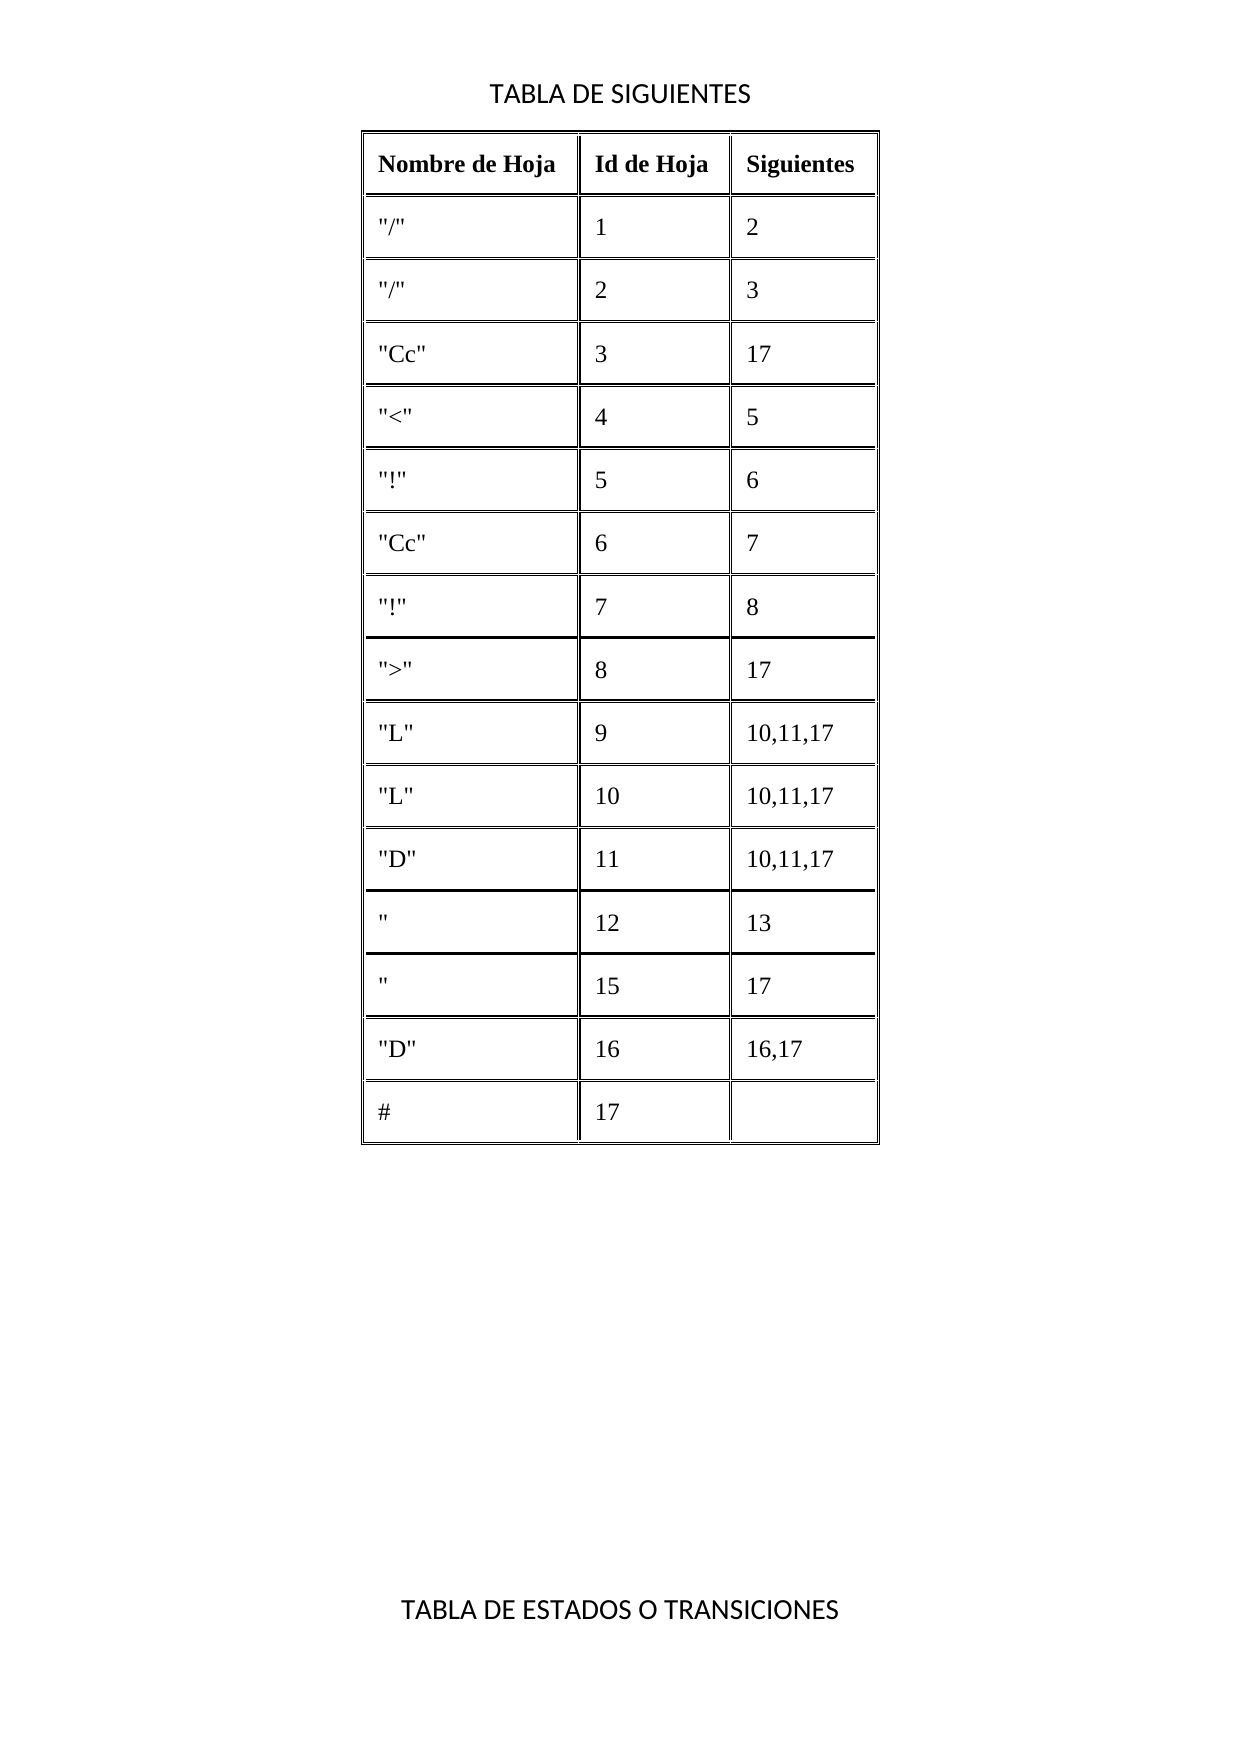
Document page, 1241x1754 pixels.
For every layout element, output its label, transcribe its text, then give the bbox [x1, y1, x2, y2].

table_cell 17 [731, 320, 878, 383]
table_cell 3 [731, 257, 878, 320]
table_cell 11 [581, 829, 729, 889]
table_cell 7 [732, 510, 877, 573]
table_cell 5 [581, 450, 729, 509]
table_cell " [364, 889, 577, 952]
table_cell "D" [364, 1015, 577, 1078]
table_cell ">" [364, 636, 577, 699]
table_cell "Cc" [364, 510, 577, 573]
table_cell "<" [364, 383, 577, 446]
table_cell " [364, 952, 577, 1015]
table_cell "L" [364, 699, 577, 762]
table_header Siguientes [731, 134, 877, 193]
table_cell # [364, 1079, 579, 1142]
table_cell 17 [732, 636, 877, 699]
text TABLA DE SIGUIENTES [75, 75, 1165, 111]
table_cell 6 [581, 513, 729, 573]
table_cell [731, 1079, 877, 1142]
table_cell 10,11,17 [731, 826, 878, 889]
table_cell 15 [581, 955, 729, 1015]
table_cell 16 [581, 1019, 729, 1078]
table_cell 17 [579, 1082, 731, 1142]
table_cell 1 [581, 197, 729, 257]
table_cell 12 [581, 892, 729, 952]
table_cell "Cc" [362, 320, 579, 383]
table_cell 13 [732, 889, 877, 952]
table_cell 10 [581, 766, 729, 826]
table_cell 7 [581, 576, 729, 636]
table_cell "!" [362, 573, 579, 636]
table_header Nombre de Hoja [364, 132, 579, 193]
table_cell 10,11,17 [732, 763, 877, 826]
table_cell 17 [732, 952, 877, 1015]
table_cell "/" [362, 257, 579, 320]
table_cell 10,11,17 [732, 699, 877, 762]
table_cell 5 [732, 383, 877, 446]
table_cell 3 [581, 323, 729, 383]
table_cell 16,17 [732, 1015, 877, 1078]
table_cell 8 [731, 573, 878, 636]
table_cell "L" [364, 763, 577, 826]
table_cell 8 [581, 639, 729, 699]
table_cell "/" [364, 193, 577, 257]
table_cell 2 [581, 260, 729, 320]
table_cell 9 [581, 703, 729, 762]
table_cell "D" [362, 826, 579, 889]
table_header Id de Hoja [579, 134, 731, 193]
text TABLA DE ESTADOS O TRANSICIONES [75, 1591, 1165, 1627]
table_cell 6 [732, 446, 877, 509]
table_cell 2 [732, 193, 877, 257]
table_cell "!" [364, 446, 577, 509]
table_cell 4 [581, 387, 729, 446]
